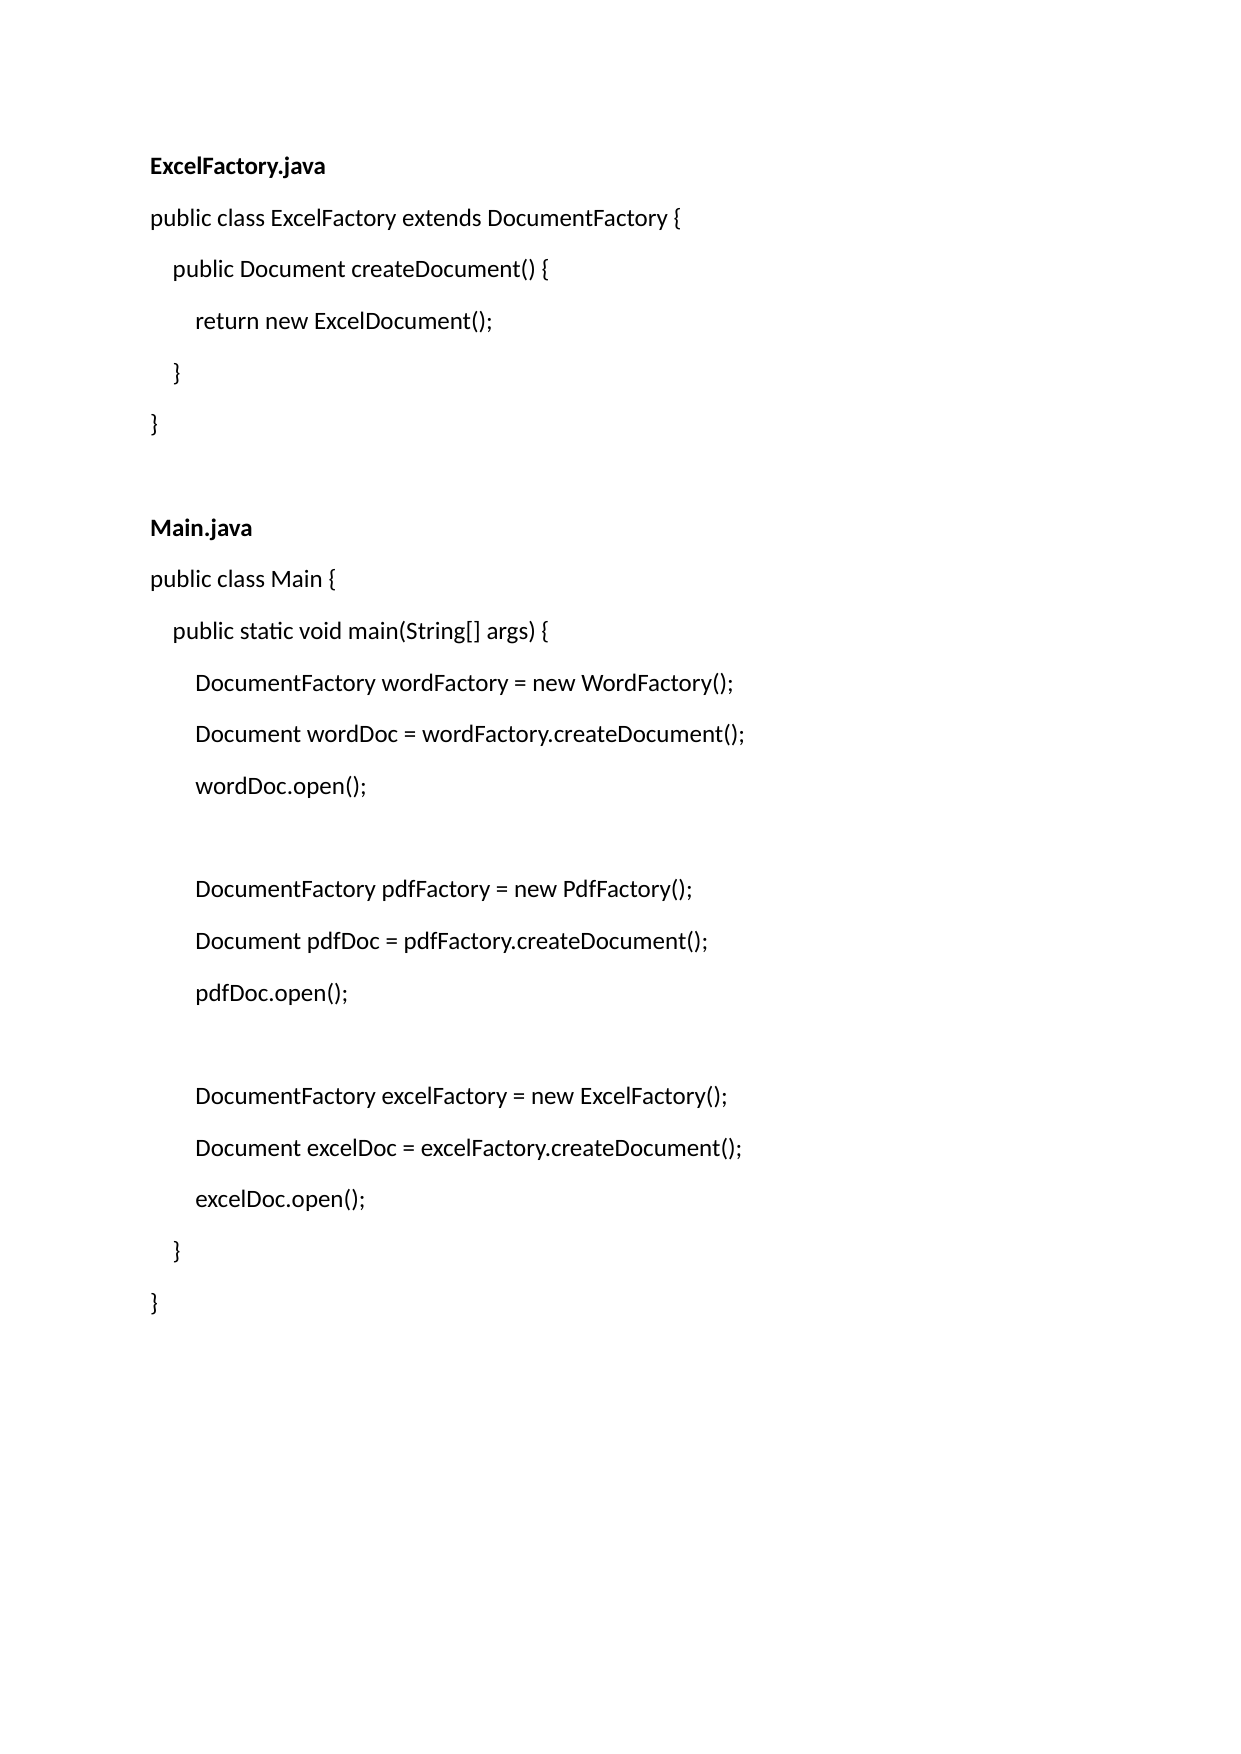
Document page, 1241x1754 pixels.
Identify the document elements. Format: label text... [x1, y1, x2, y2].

text Main.java [150, 512, 1090, 542]
text Document wordDoc = wordFactory.createDocument(); [150, 718, 1090, 749]
text Document excelDoc = excelFactory.createDocument(); [150, 1132, 1090, 1162]
text public class ExcelFactory extends DocumentFactory { [150, 202, 1090, 232]
text DocumentFactory excelFactory = new ExcelFactory(); [150, 1080, 1090, 1111]
text Document pdfDoc = pdfFactory.createDocument(); [150, 925, 1090, 956]
text public static void main(String[] args) { [150, 615, 1090, 646]
text } [150, 357, 1090, 387]
text } [150, 1235, 1090, 1266]
text return new ExcelDocument(); [150, 305, 1090, 336]
text public Document createDocument() { [150, 253, 1090, 284]
text pdfDoc.open(); [150, 977, 1090, 1007]
text ExcelFactory.java [150, 150, 1090, 181]
text } [150, 408, 1090, 439]
text public class Main { [150, 563, 1090, 594]
text wordDoc.open(); [150, 770, 1090, 801]
text DocumentFactory pdfFactory = new PdfFactory(); [150, 873, 1090, 904]
text DocumentFactory wordFactory = new WordFactory(); [150, 667, 1090, 697]
text excelDoc.open(); [150, 1183, 1090, 1214]
text } [150, 1287, 1090, 1317]
